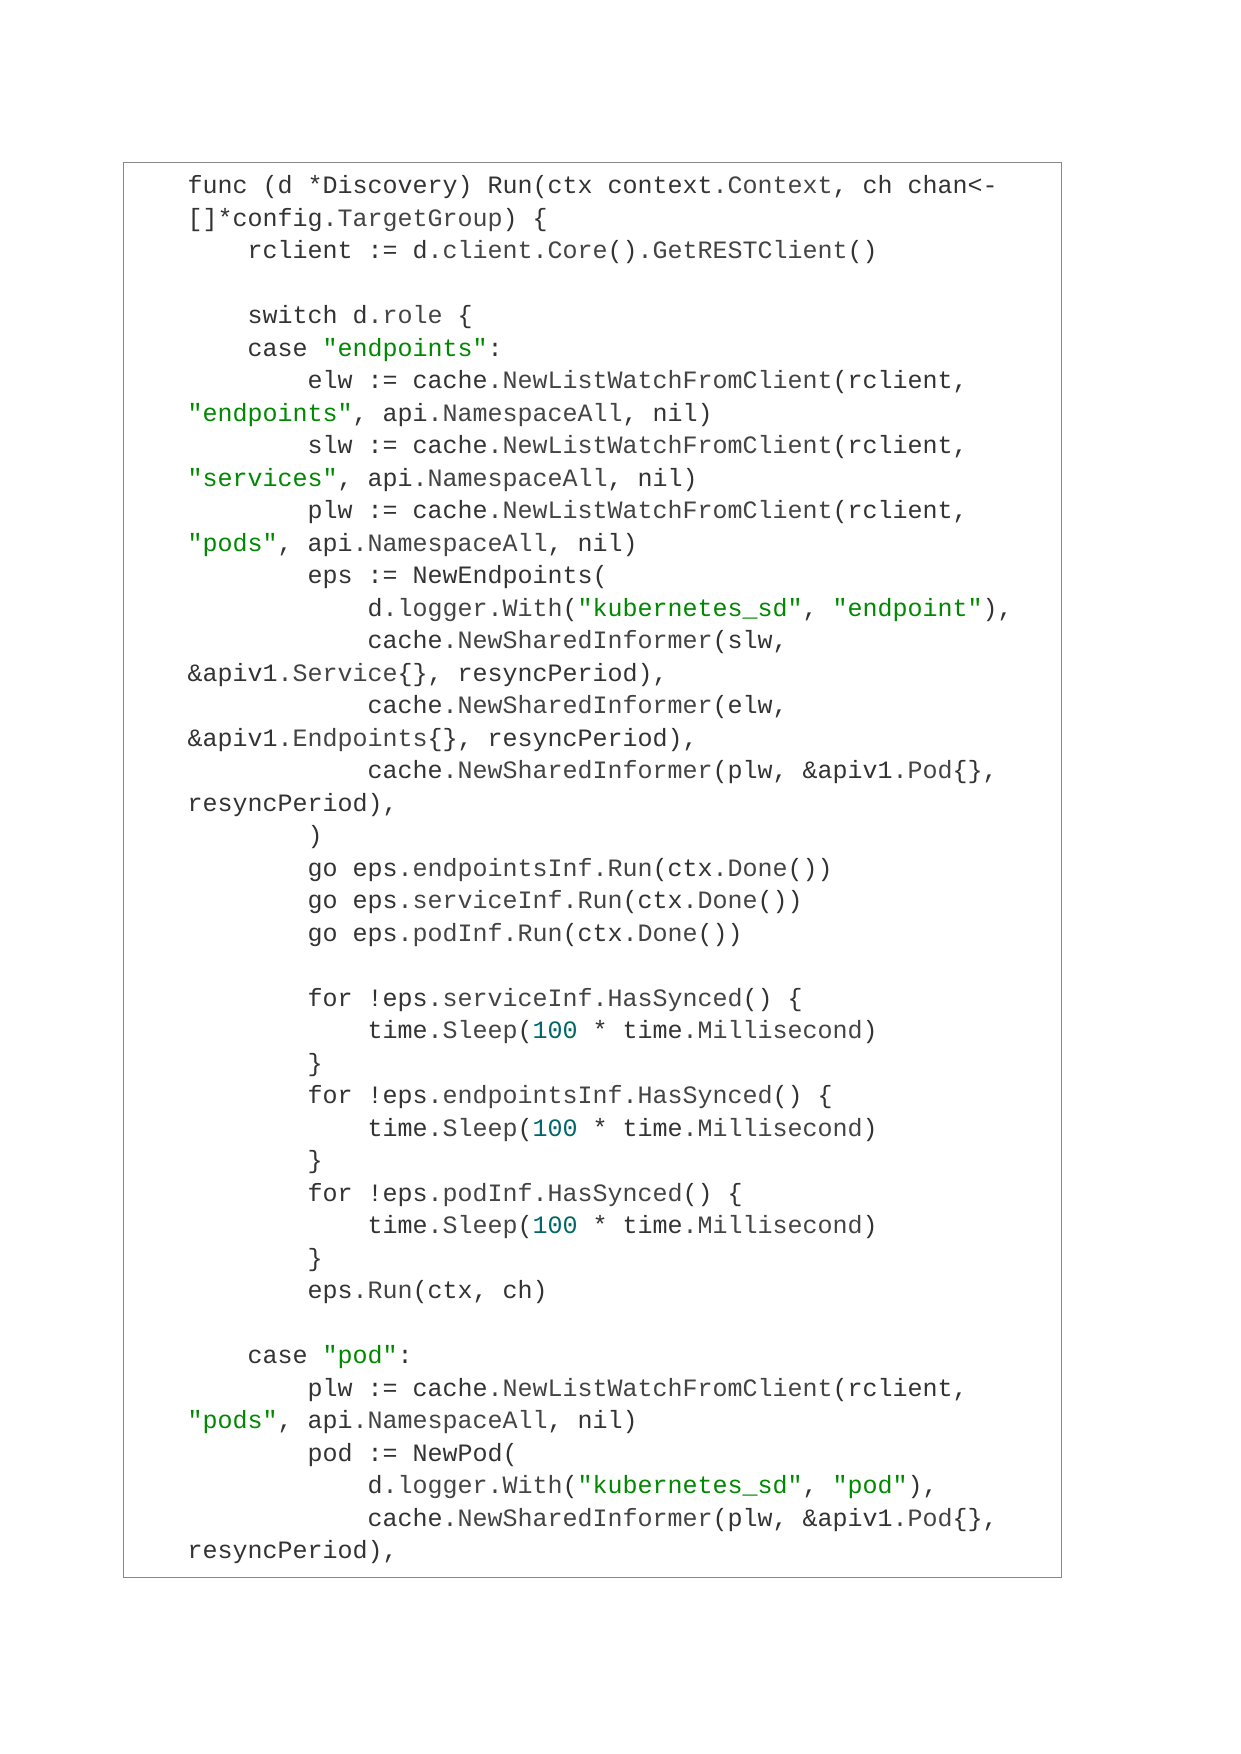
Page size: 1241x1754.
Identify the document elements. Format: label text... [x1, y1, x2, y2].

text rclient := d.client.Core().GetRESTClient() [187, 236, 1053, 268]
text eps.Run(ctx, ch) [187, 1276, 1053, 1308]
text } [187, 1243, 1053, 1276]
text for !eps.endpointsInf.HasSynced() { [187, 1081, 1053, 1113]
text time.Sleep(100 * time.Millisecond) [187, 1211, 1053, 1243]
text cache.NewSharedInformer(plw, &apiv1.Pod{}, resyncPeriod), [187, 756, 1053, 821]
text time.Sleep(100 * time.Millisecond) [187, 1113, 1053, 1146]
text d.logger.With("kubernetes_sd", "endpoint"), [187, 593, 1053, 626]
text func (d *Discovery) Run(ctx context.Context, ch chan<- []*config.TargetGroup) { [124, 163, 1061, 236]
text } [187, 1146, 1053, 1178]
text case "pod": [187, 1341, 1053, 1373]
text eps := NewEndpoints( [187, 561, 1053, 593]
text switch d.role { [187, 301, 1053, 333]
text plw := cache.NewListWatchFromClient(rclient, "pods", api.NamespaceAll, nil) [187, 496, 1053, 561]
text slw := cache.NewListWatchFromClient(rclient, "services", api.NamespaceAll, nil) [187, 431, 1053, 496]
text for !eps.serviceInf.HasSynced() { [187, 983, 1053, 1016]
text cache.NewSharedInformer(slw, &apiv1.Service{}, resyncPeriod), [187, 626, 1053, 691]
text pod := NewPod( [187, 1438, 1053, 1471]
text elw := cache.NewListWatchFromClient(rclient, "endpoints", api.NamespaceAll, nil) [187, 366, 1053, 431]
text for !eps.podInf.HasSynced() { [187, 1178, 1053, 1211]
text ) [187, 821, 1053, 853]
text d.logger.With("kubernetes_sd", "pod"), [187, 1471, 1053, 1494]
text go eps.endpointsInf.Run(ctx.Done()) [187, 853, 1053, 886]
text } [187, 1048, 1053, 1081]
text time.Sleep(100 * time.Millisecond) [187, 1016, 1053, 1048]
text go eps.podInf.Run(ctx.Done()) [187, 918, 1053, 951]
text cache.NewSharedInformer(elw, &apiv1.Endpoints{}, resyncPeriod), [187, 691, 1053, 756]
text go eps.serviceInf.Run(ctx.Done()) [187, 886, 1053, 918]
text cache.NewSharedInformer(plw, &apiv1.Pod{}, resyncPeriod), [124, 1494, 1061, 1577]
text case "endpoints": [187, 333, 1053, 366]
text plw := cache.NewListWatchFromClient(rclient, "pods", api.NamespaceAll, nil) [187, 1373, 1053, 1438]
